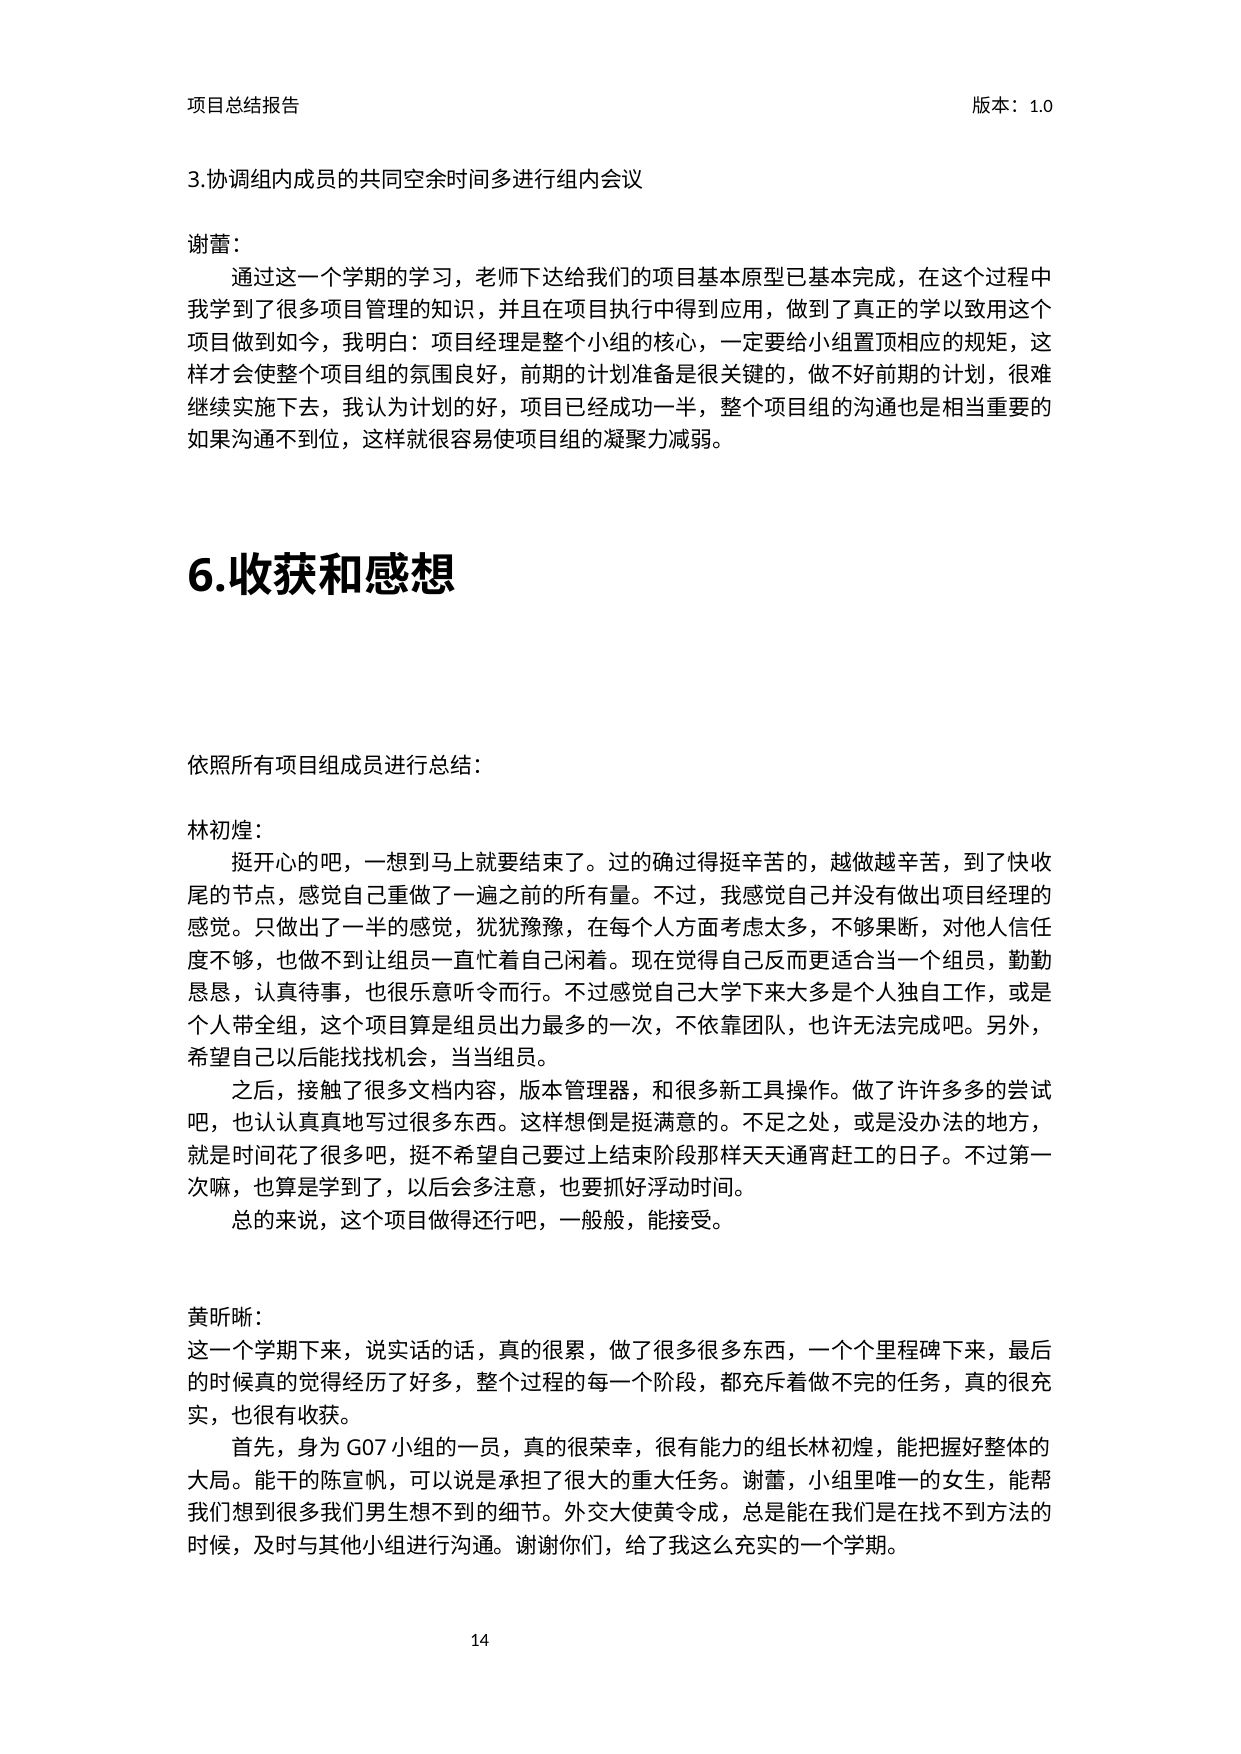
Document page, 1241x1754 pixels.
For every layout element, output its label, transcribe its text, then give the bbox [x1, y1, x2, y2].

text 首先，身为G07小组的一员，真的很荣幸，很有能力的组长林初煌，能把握好整体的大局。能干的陈宣帆，可以说是承担了很大的重大任务。谢蕾，小组里唯一的女生，能帮我们想到很多我们男生想不到的细节。外交大使黄令成，总是能在我们是在找不到方法的时候，及时与其他小组进行沟通。谢谢你们，给了我这么充实的一个学期。 [187, 1430, 1053, 1560]
text 3.协调组内成员的共同空余时间多进行组内会议 [187, 162, 1053, 194]
text 谢蕾： [187, 227, 1053, 259]
text 这一个学期下来，说实话的话，真的很累，做了很多很多东西，一个个里程碑下来，最后的时候真的觉得经历了好多，整个过程的每一个阶段，都充斥着做不完的任务，真的很充实，也很有收获。 [187, 1332, 1053, 1430]
text 挺开心的吧，一想到马上就要结束了。过的确过得挺辛苦的，越做越辛苦，到了快收尾的节点，感觉自己重做了一遍之前的所有量。不过，我感觉自己并没有做出项目经理的感觉。只做出了一半的感觉，犹犹豫豫，在每个人方面考虑太多，不够果断，对他人信任度不够，也做不到让组员一直忙着自己闲着。现在觉得自己反而更适合当一个组员，勤勤恳恳，认真待事，也很乐意听令而行。不过感觉自己大学下来大多是个人独自工作，或是个人带全组，这个项目算是组员出力最多的一次，不依靠团队，也许无法完成吧。另外，希望自己以后能找找机会，当当组员。 [187, 845, 1053, 1072]
text 林初煌： [187, 812, 1053, 845]
text 总的来说，这个项目做得还行吧，一般般，能接受。 [187, 1202, 1053, 1235]
subtitle 6.收获和感想 [187, 522, 1053, 620]
text 通过这一个学期的学习，老师下达给我们的项目基本原型已基本完成，在这个过程中我学到了很多项目管理的知识，并且在项目执行中得到应用，做到了真正的学以致用这个项目做到如今，我明白：项目经理是整个小组的核心，一定要给小组置顶相应的规矩，这样才会使整个项目组的氛围良好，前期的计划准备是很关键的，做不好前期的计划，很难继续实施下去，我认为计划的好，项目已经成功一半，整个项目组的沟通也是相当重要的，如果沟通不到位，这样就很容易使项目组的凝聚力减弱。 [187, 259, 1053, 454]
text 依照所有项目组成员进行总结： [187, 747, 1053, 780]
text 黄昕晰： [187, 1300, 1053, 1332]
text 之后，接触了很多文档内容，版本管理器，和很多新工具操作。做了许许多多的尝试吧，也认认真真地写过很多东西。这样想倒是挺满意的。不足之处，或是没办法的地方，就是时间花了很多吧，挺不希望自己要过上结束阶段那样天天通宵赶工的日子。不过第一次嘛，也算是学到了，以后会多注意，也要抓好浮动时间。 [187, 1072, 1053, 1202]
